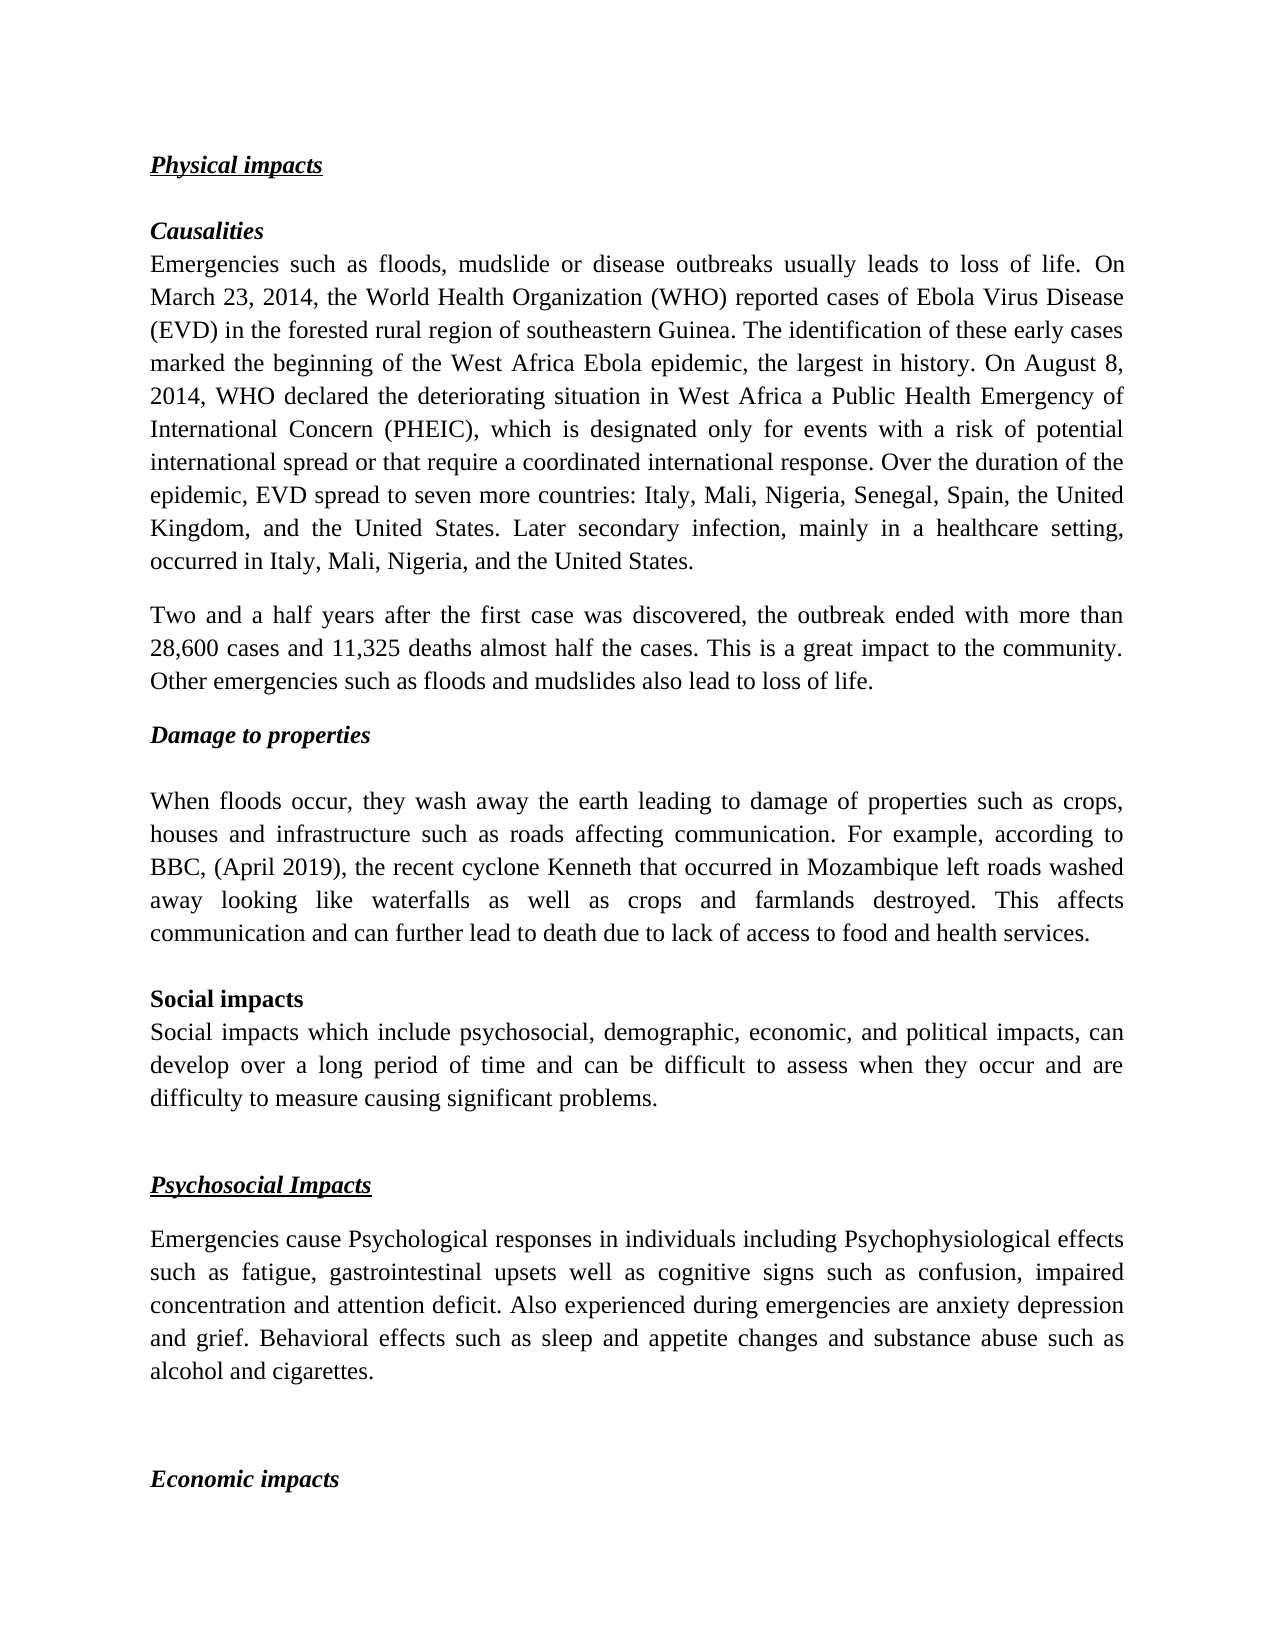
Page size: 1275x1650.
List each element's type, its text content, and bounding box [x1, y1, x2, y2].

text Economic impacts [150, 1464, 1125, 1492]
text Social impacts [150, 984, 1125, 1013]
text Social impacts which include psychosocial, demographic, economic, and political impacts, can develop over a long period of time and can be difficult to assess when they occur and are difficulty to measure causing significant problems. [150, 1017, 1125, 1112]
text Psychosocial Impacts [150, 1170, 1125, 1199]
text Physical impacts [150, 150, 1125, 179]
text Emergencies cause Psychological responses in individuals including Psychophysiological effects such as fatigue, gastrointestinal upsets well as cognitive signs such as confusion, impaired concentration and attention deficit. Also experienced during emergencies are anxiety depression and grief. Behavioral effects such as sleep and appetite changes and substance abuse such as alcohol and cigarettes. [150, 1224, 1125, 1385]
text Damage to properties [150, 720, 1125, 749]
text Causalities [150, 216, 1125, 245]
text When floods occur, they wash away the earth leading to damage of properties such as crops, houses and infrastructure such as roads affecting communication. For example, according to BBC, (April 2019), the recent cyclone Kenneth that occurred in Mozambique left roads washed away looking like waterfalls as well as crops and farmlands destroyed. This affects communication and can further lead to death due to lack of access to food and health services. [150, 786, 1125, 947]
text Two and a half years after the first case was discovered, the outbreak ended with more than 28,600 cases and 11,325 deaths almost half the cases. This is a great impact to the community. Other emergencies such as floods and mudslides also lead to loss of life. [150, 662, 1125, 695]
